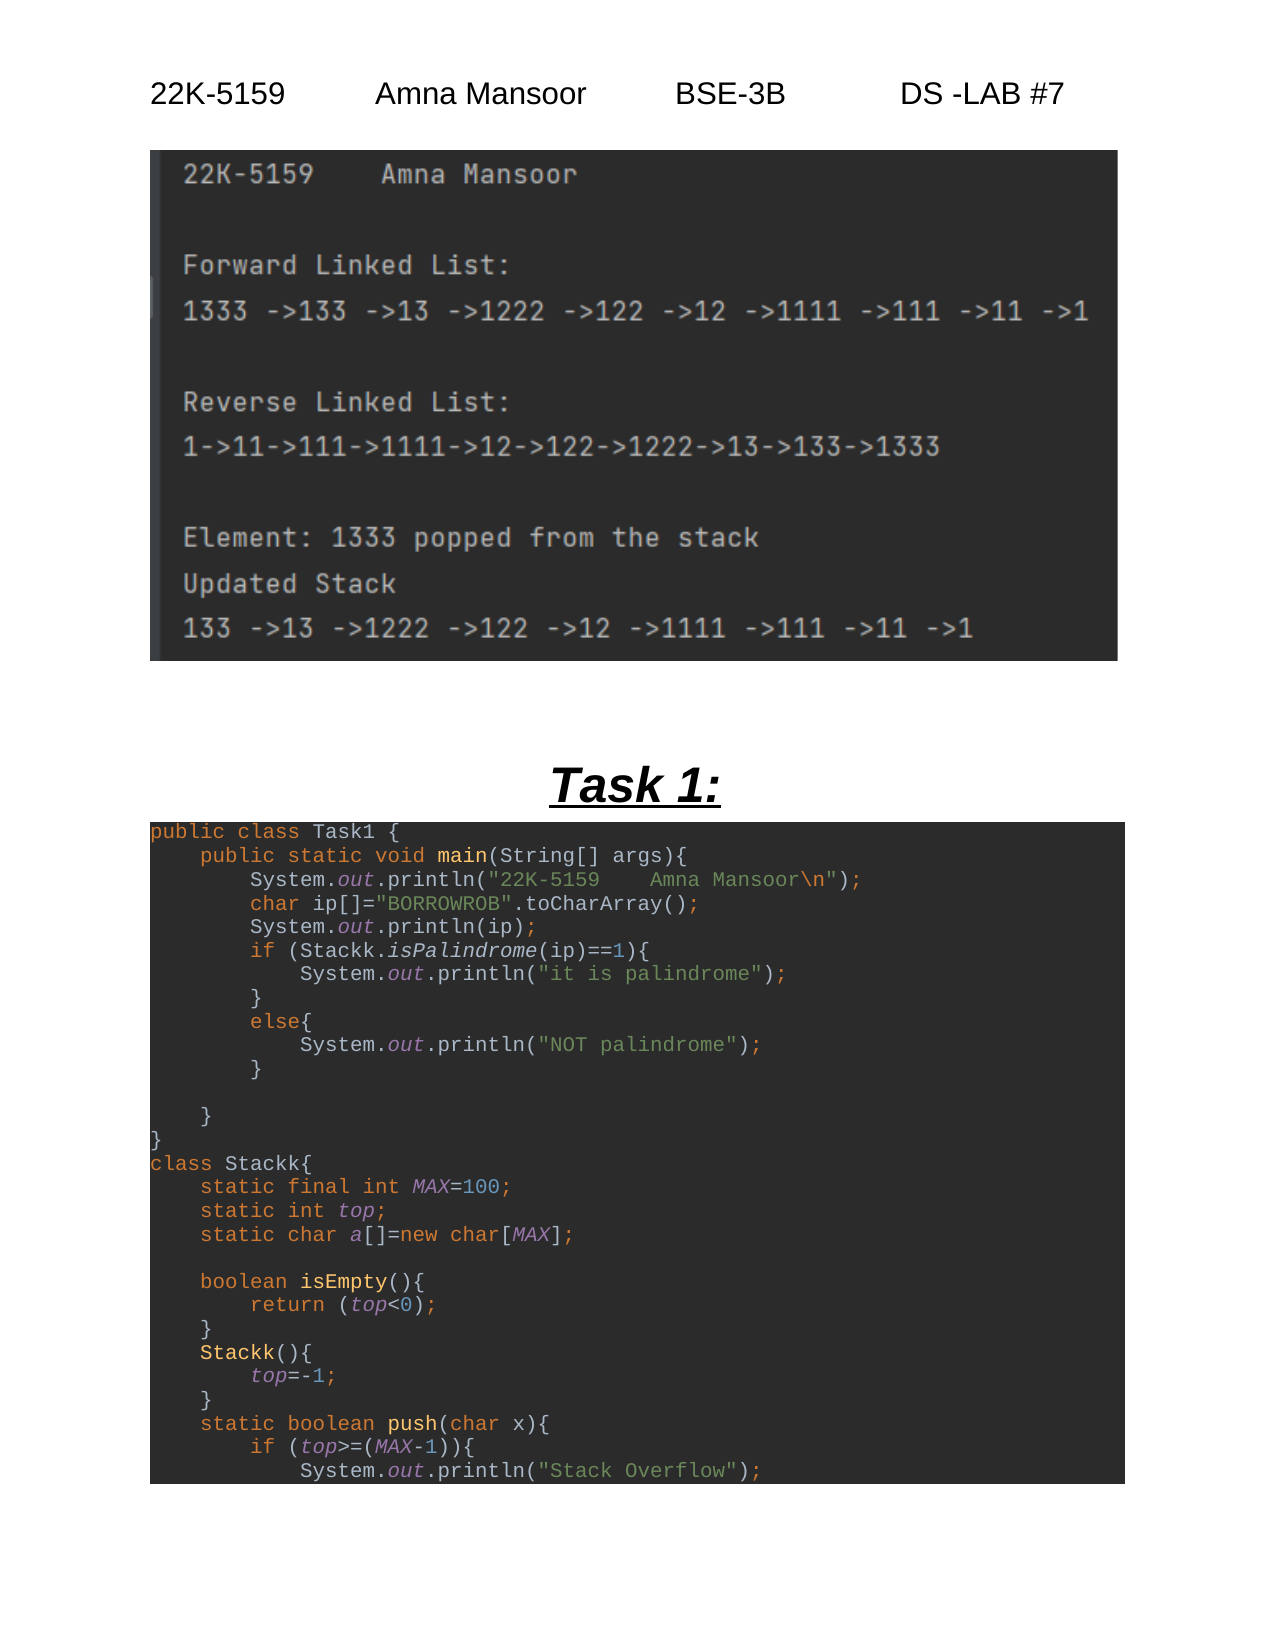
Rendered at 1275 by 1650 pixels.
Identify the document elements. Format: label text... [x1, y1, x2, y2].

text Task 1: [150, 756, 1125, 813]
picture [150, 150, 1118, 661]
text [150, 822, 1125, 1484]
